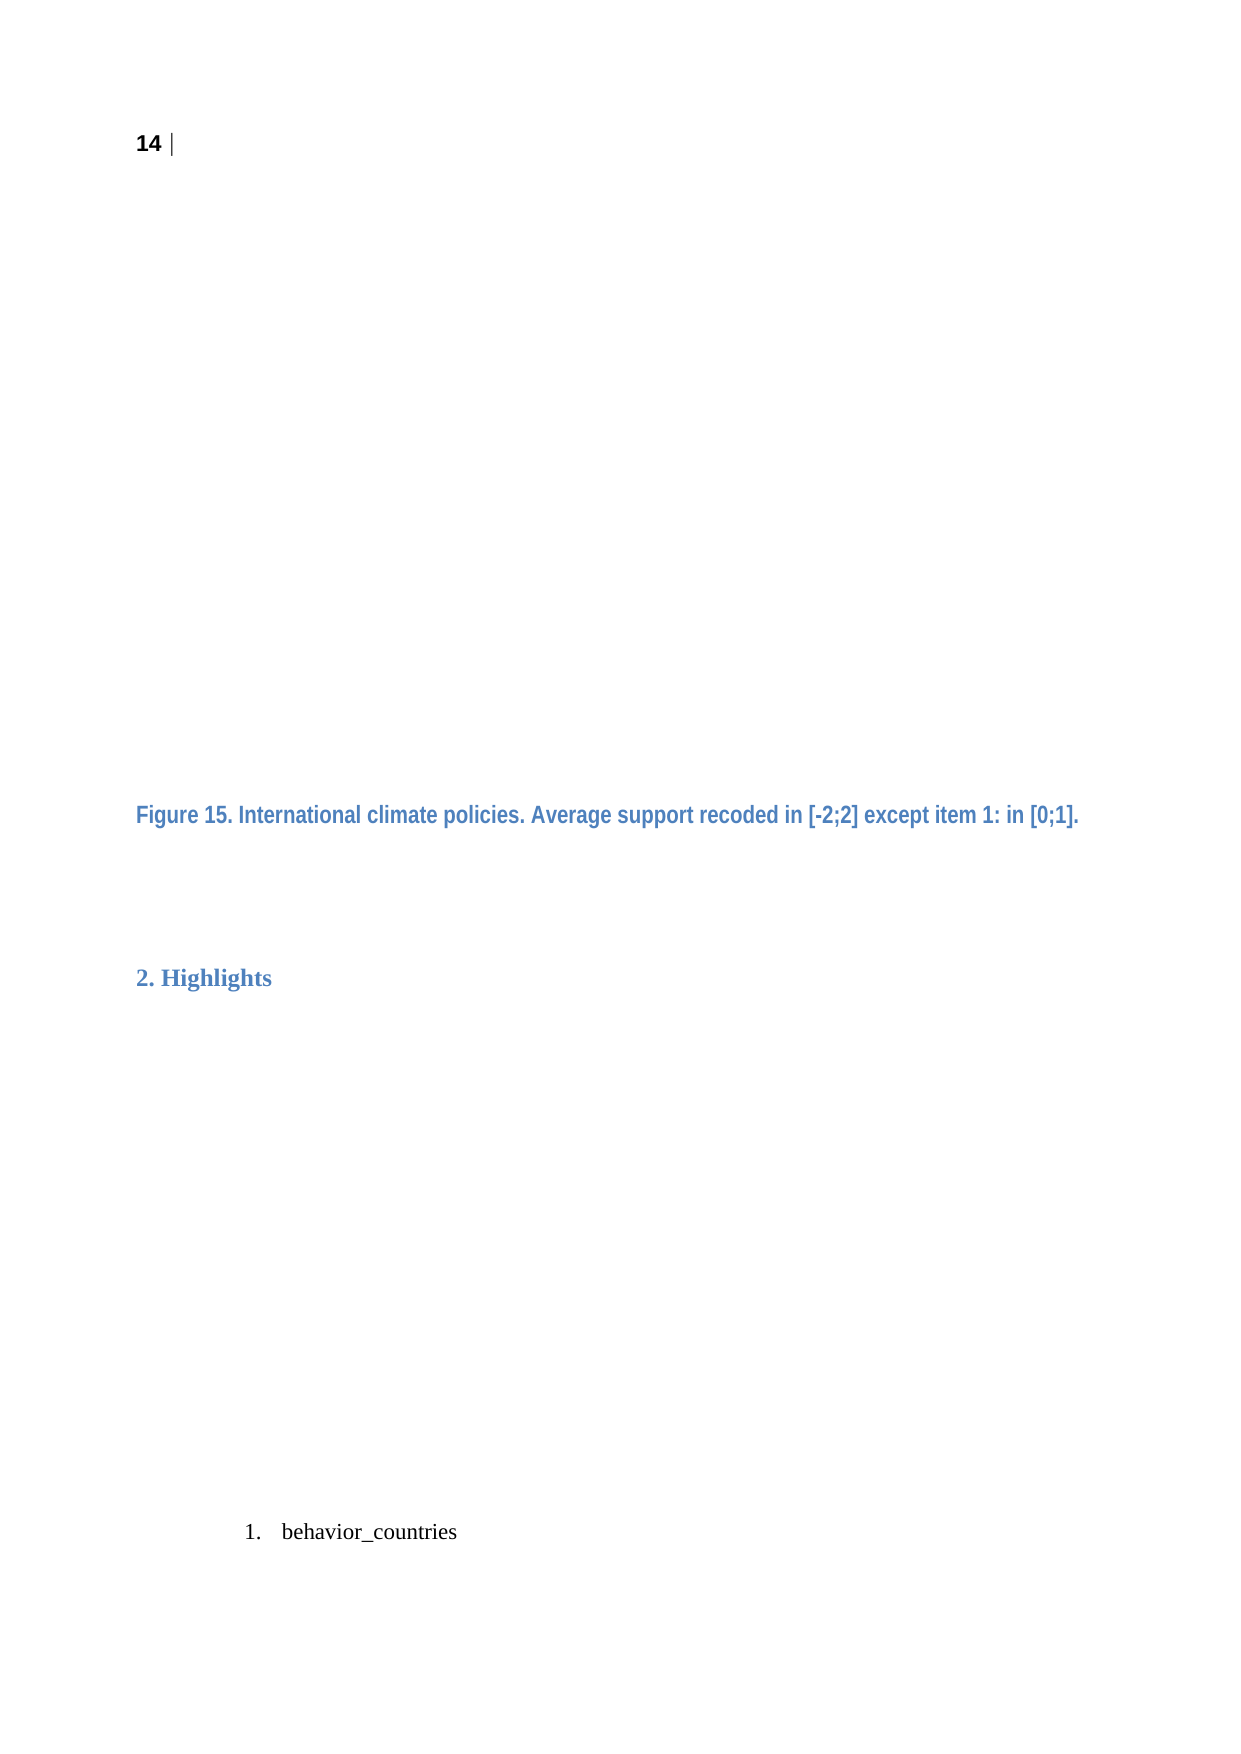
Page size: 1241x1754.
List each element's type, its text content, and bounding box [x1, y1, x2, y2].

text Figure 15. International climate policies. Average support recoded in [-2;2] except item 1: in [0;1]. [136, 800, 1104, 829]
subtitle Highlights [136, 963, 1104, 992]
list behavior_countries [244, 1518, 1033, 1544]
